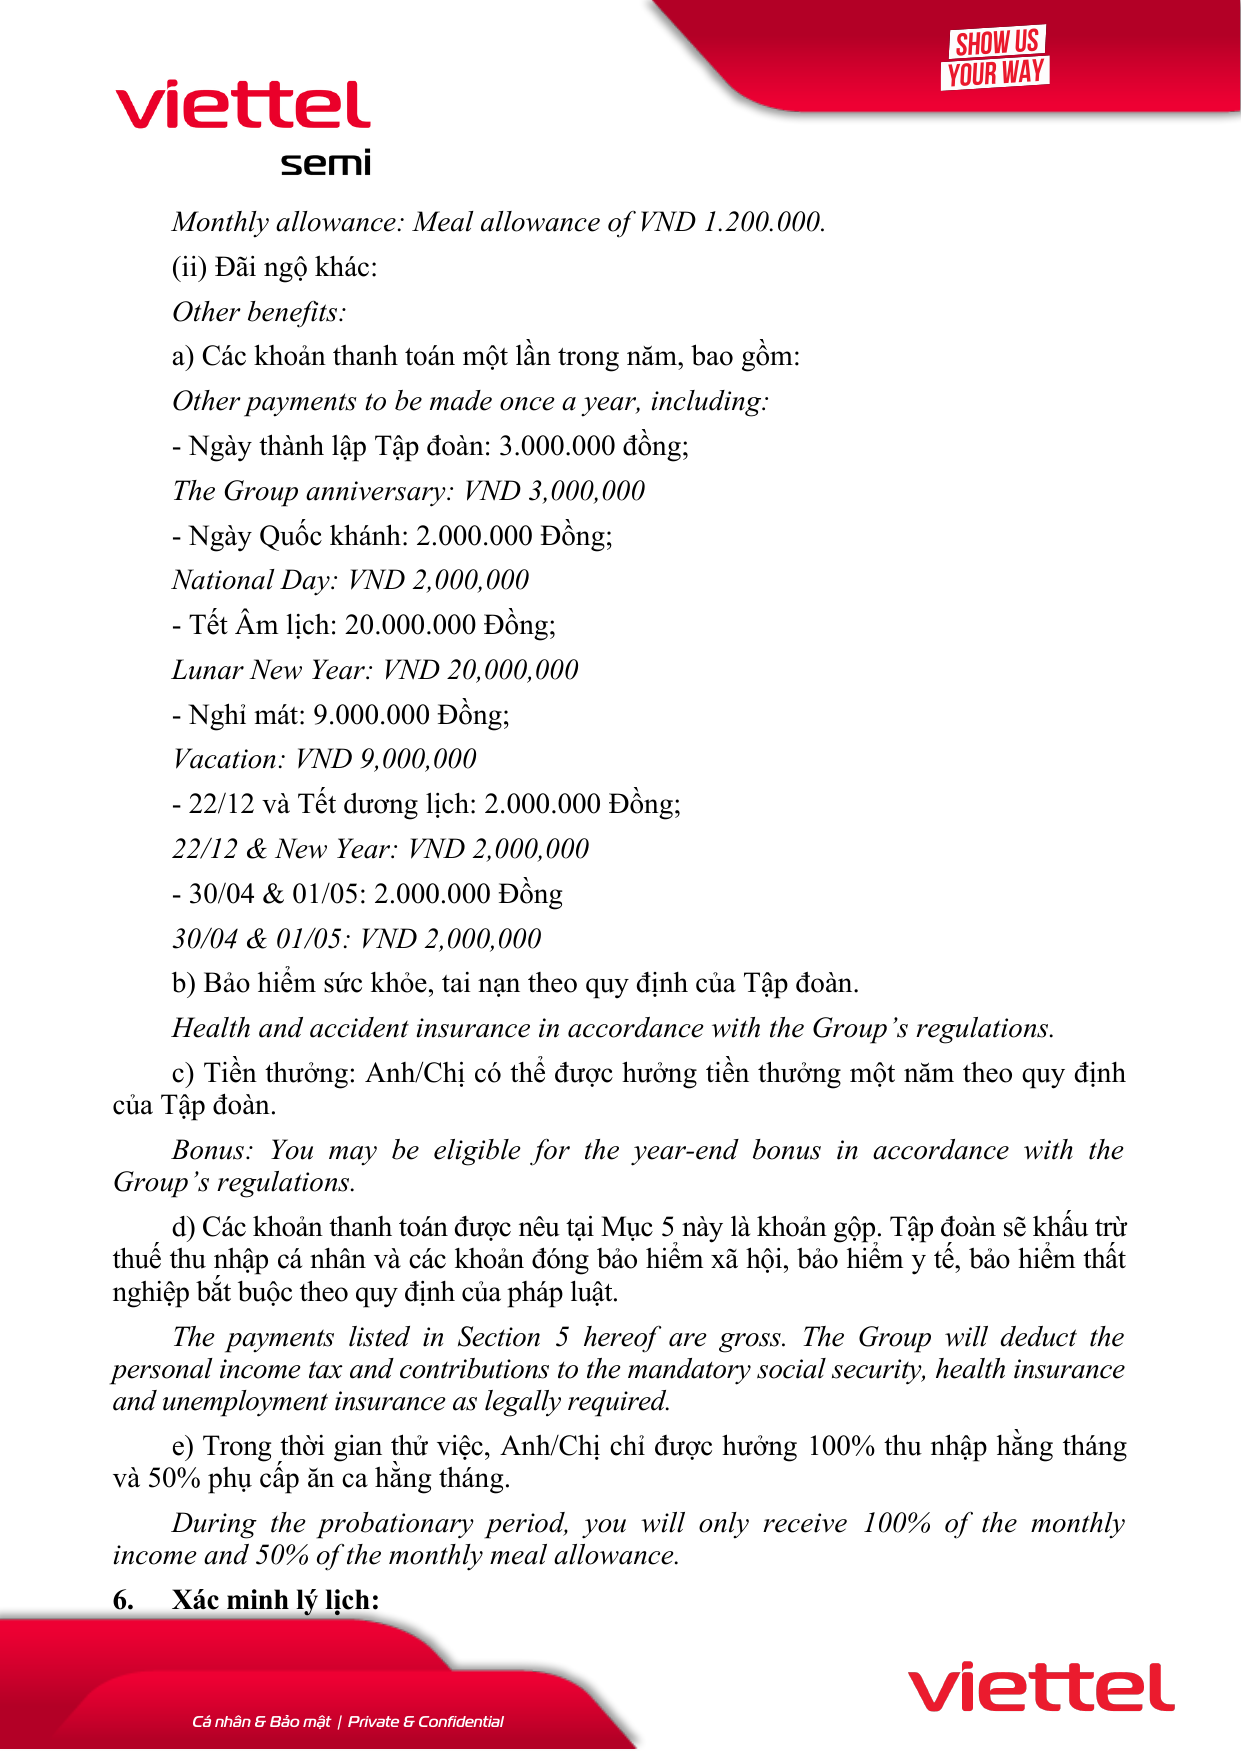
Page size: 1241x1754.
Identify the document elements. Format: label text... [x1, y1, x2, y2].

text Other payments to be made once a year, including: [112, 384, 1128, 417]
text The payments listed in Section 5 hereof are gross. The Group will deduct the personal income tax and contributions to the mandatory social security, health insurance and unemployment insurance as legally required. [112, 1320, 1128, 1417]
text c) Tiền thưởng: Anh/Chị có thể được hưởng tiền thưởng một năm theo quy định của Tập đoàn. [112, 1056, 1128, 1121]
text The Group anniversary: VND 3,000,000 [172, 474, 1128, 506]
text - Ngày thành lập Tập đoàn: 3.000.000 đồng; [172, 429, 1128, 462]
picture [0, 1579, 1241, 1749]
text - 22/12 và Tết dương lịch: 2.000.000 Đồng; [112, 788, 1128, 820]
text Health and accident insurance in accordance with the Group’s regulations. [112, 1012, 1128, 1044]
text a) Các khoản thanh toán một lần trong năm, bao gồm: [112, 340, 1128, 372]
list Xác minh lý lịch: [112, 1583, 1128, 1616]
text d) Các khoản thanh toán được nêu tại Mục 5 này là khoản gộp. Tập đoàn sẽ khấu trừ thuế thu nhập cá nhân và các khoản đóng bảo hiểm xã hội, bảo hiểm y tế, bảo hiểm thất nghiệp bắt buộc theo quy định của pháp luật. [112, 1211, 1128, 1307]
text National Day: VND 2,000,000 [112, 564, 1128, 596]
text During the probationary period, you will only receive 100% of the monthly income and 50% of the monthly meal allowance. [112, 1506, 1128, 1571]
text 30/04 & 01/05: VND 2,000,000 [112, 922, 1128, 954]
text - Ngày Quốc khánh: 2.000.000 Đồng; [112, 519, 1128, 551]
text e) Trong thời gian thử việc, Anh/Chị chỉ được hưởng 100% thu nhập hằng tháng và 50% phụ cấp ăn ca hằng tháng. [112, 1429, 1128, 1494]
text Vacation: VND 9,000,000 [112, 743, 1128, 775]
text Bonus: You may be eligible for the year-end bonus in accordance with the Group’s regulations. [112, 1133, 1128, 1198]
text Other benefits: [112, 295, 1128, 327]
text Lunar New Year: VND 20,000,000 [112, 653, 1128, 686]
text (ii) Đãi ngộ khác: [112, 250, 1128, 282]
text Monthly allowance: Meal allowance of VND 1.200.000. [112, 205, 1128, 238]
text 22/12 & New Year: VND 2,000,000 [112, 832, 1128, 865]
text - Nghỉ mát: 9.000.000 Đồng; [112, 698, 1128, 730]
text - 30/04 & 01/05: 2.000.000 Đồng [112, 877, 1128, 909]
text b) Bảo hiểm sức khỏe, tai nạn theo quy định của Tập đoàn. [112, 967, 1128, 999]
text - Tết Âm lịch: 20.000.000 Đồng; [112, 608, 1128, 641]
picture [112, 0, 1241, 178]
